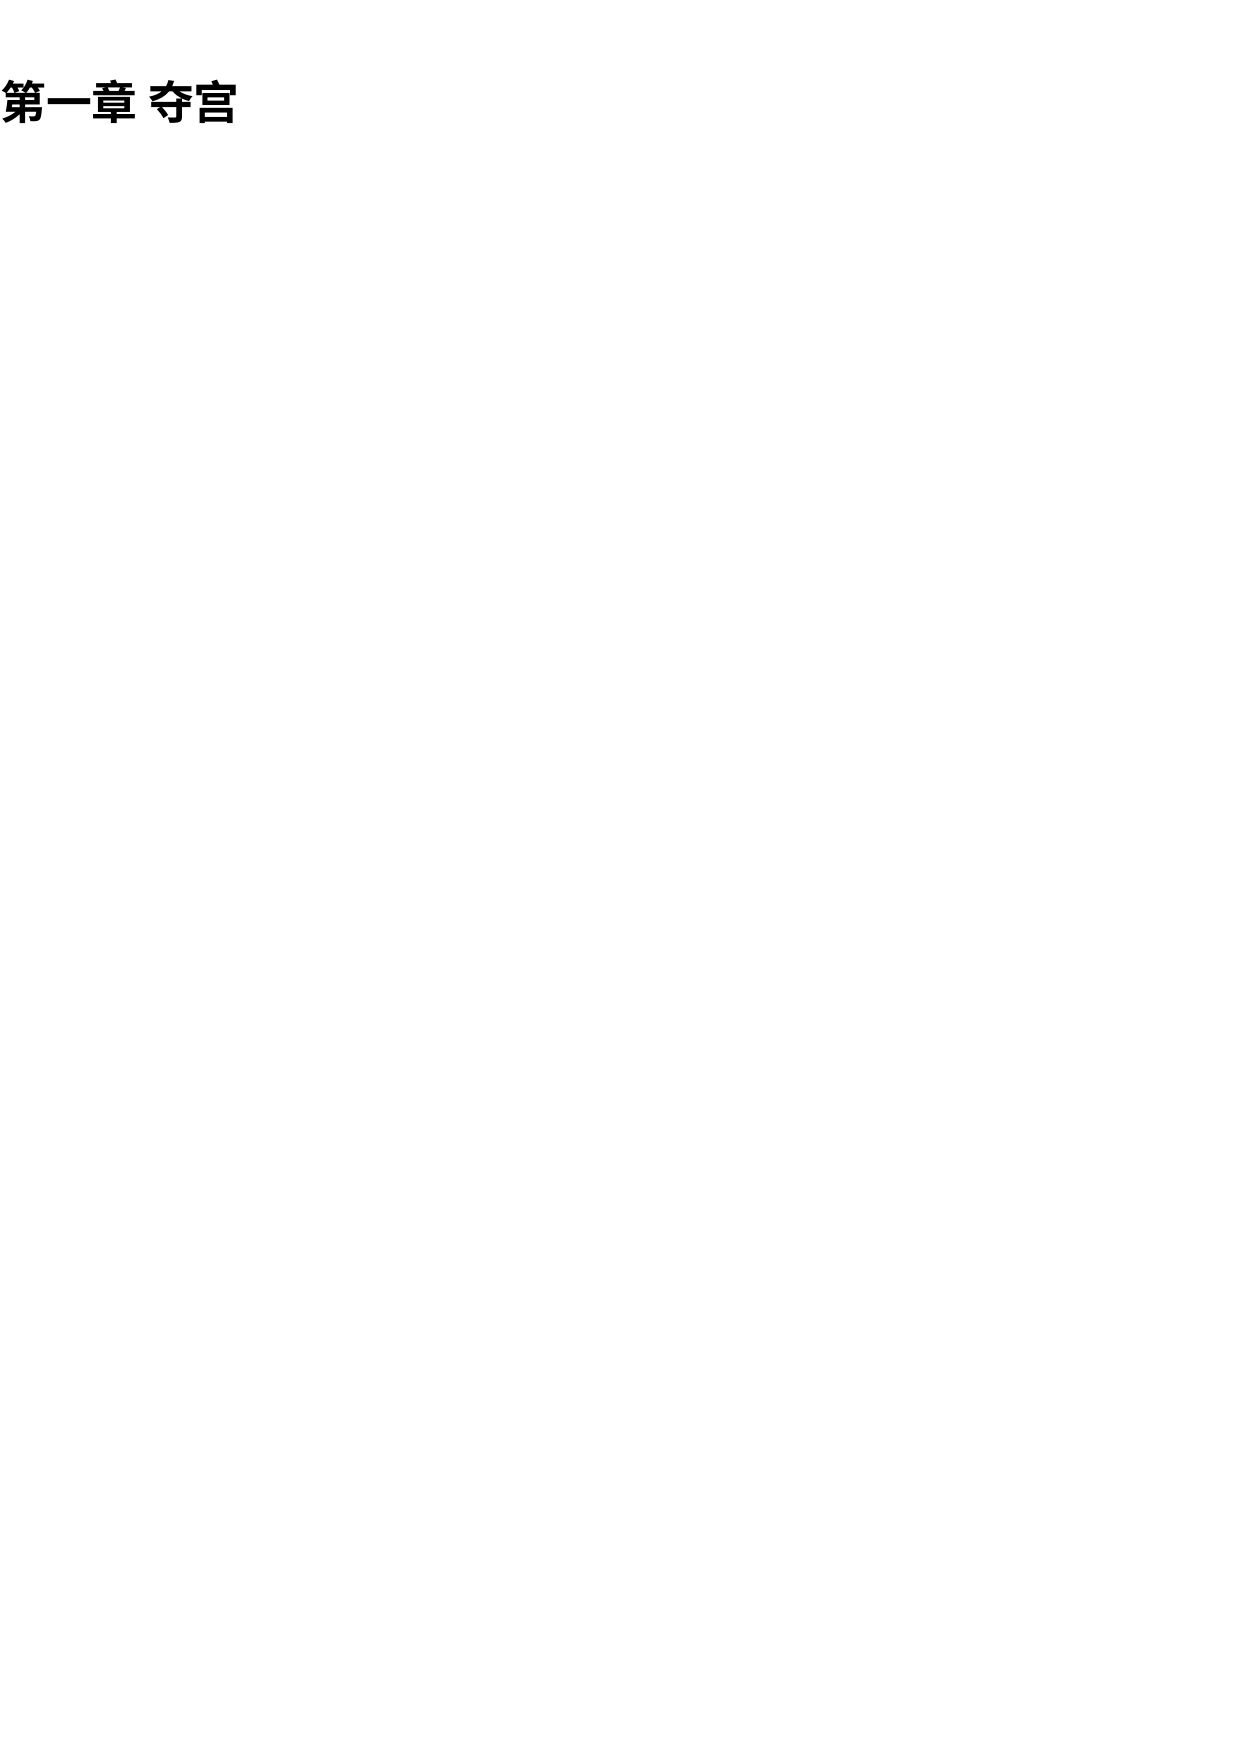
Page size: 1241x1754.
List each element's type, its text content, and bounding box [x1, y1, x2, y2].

subtitle 第一章 夺宫 [0, 51, 1240, 149]
